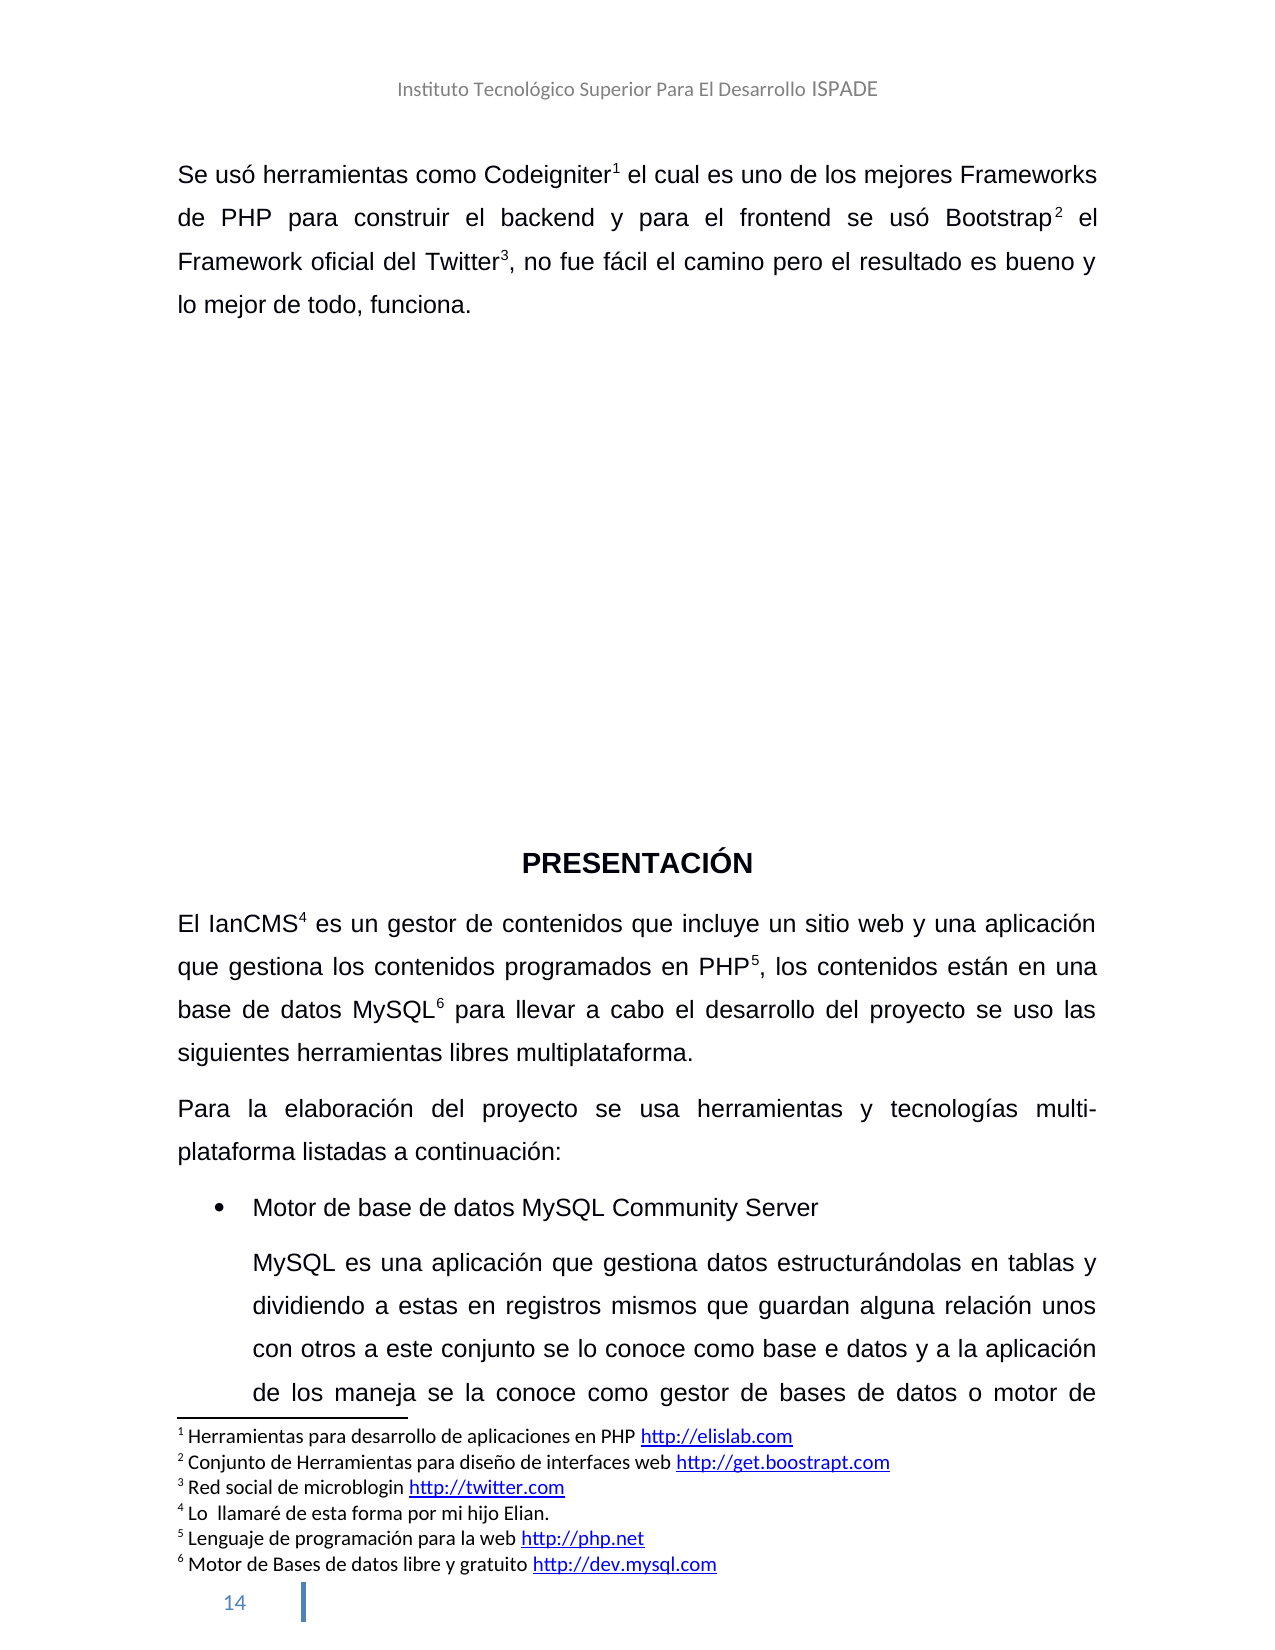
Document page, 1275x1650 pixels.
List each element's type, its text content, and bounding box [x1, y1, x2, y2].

text El IanCMS es un gestor de contenidos que incluye un sitio web y una aplicación que gestiona los contenidos programados en PHP, los contenidos están en una base de datos MySQL para llevar a cabo el desarrollo del proyecto se uso las siguientes herramientas libres multiplataforma. [177, 909, 1098, 1067]
text Se usó herramientas como Codeigniter el cual es uno de los mejores Frameworks de PHP para construir el backend y para el frontend se usó Bootstrap el Framework oficial del Twitter, no fue fácil el camino pero el resultado es bueno y lo mejor de todo, funciona. [177, 160, 1098, 318]
text PRESENTACIÓN [177, 846, 1098, 879]
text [252, 1248, 1098, 1406]
list Motor de base de datos MySQL Community Server [215, 1192, 1098, 1221]
text Para la elaboración del proyecto se usa herramientas y tecnologías multi-plataforma listadas a continuación: [177, 1094, 1098, 1166]
